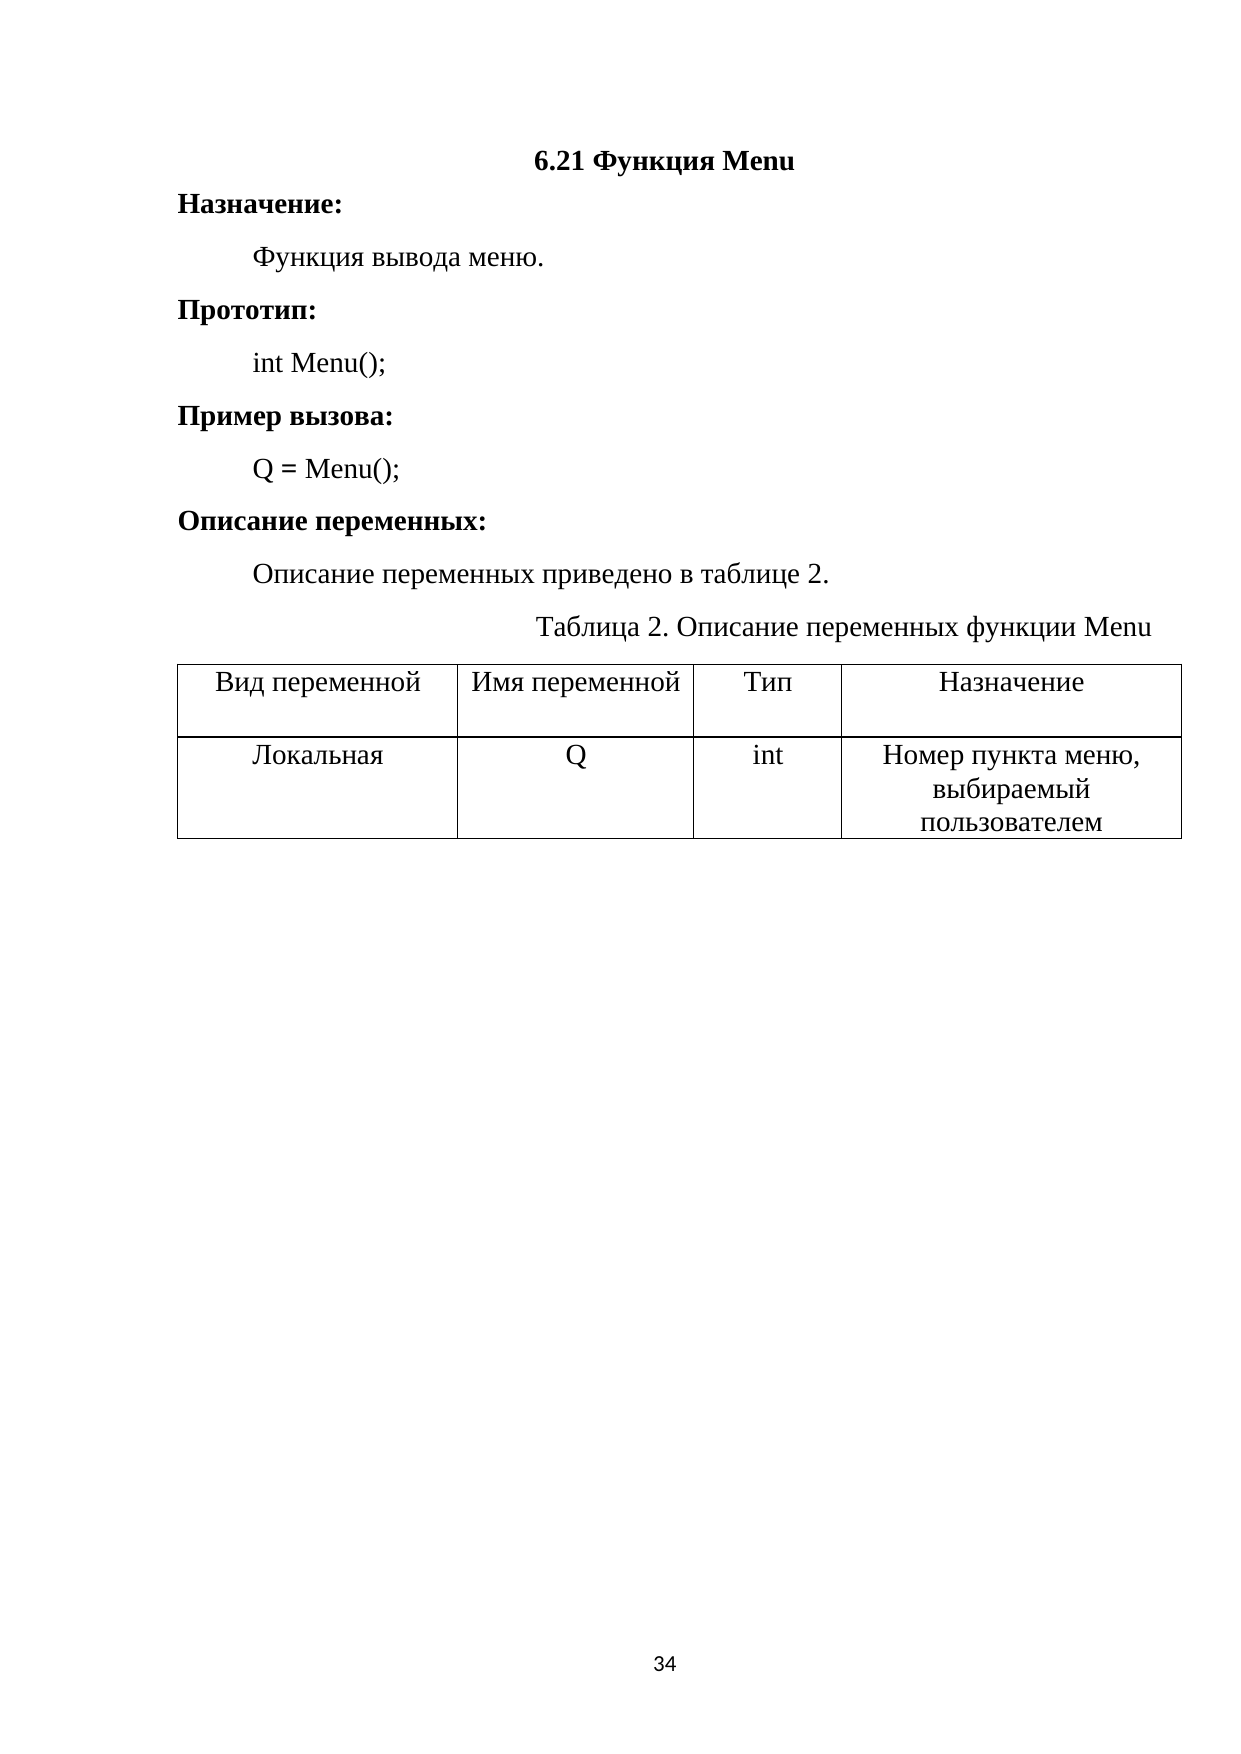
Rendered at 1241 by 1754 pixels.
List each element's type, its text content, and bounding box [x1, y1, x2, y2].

text int Menu(); [177, 345, 1152, 379]
text Пример вызова: [177, 398, 1152, 431]
table_cell Q [458, 738, 693, 838]
table_header Тип [694, 665, 841, 736]
text Q = Menu(); [177, 451, 1152, 484]
text Описание переменных приведено в таблице 2. [177, 556, 1152, 590]
table_header Назначение [842, 665, 1181, 736]
table_header Имя переменной [458, 665, 693, 736]
text Таблица 2. Описание переменных функции Menu [177, 609, 1152, 643]
subtitle 6.21 Функция Menu [177, 143, 1152, 177]
text Назначение: [177, 187, 1152, 220]
table_cell Локальная [178, 738, 457, 838]
text Прототип: [177, 292, 1152, 326]
table_cell int [694, 738, 841, 838]
table_cell Номер пункта меню, выбираемый пользователем [842, 738, 1181, 838]
text Функция вывода меню. [177, 239, 1152, 273]
table_header Вид переменной [178, 665, 457, 736]
text Описание переменных: [177, 503, 1152, 537]
